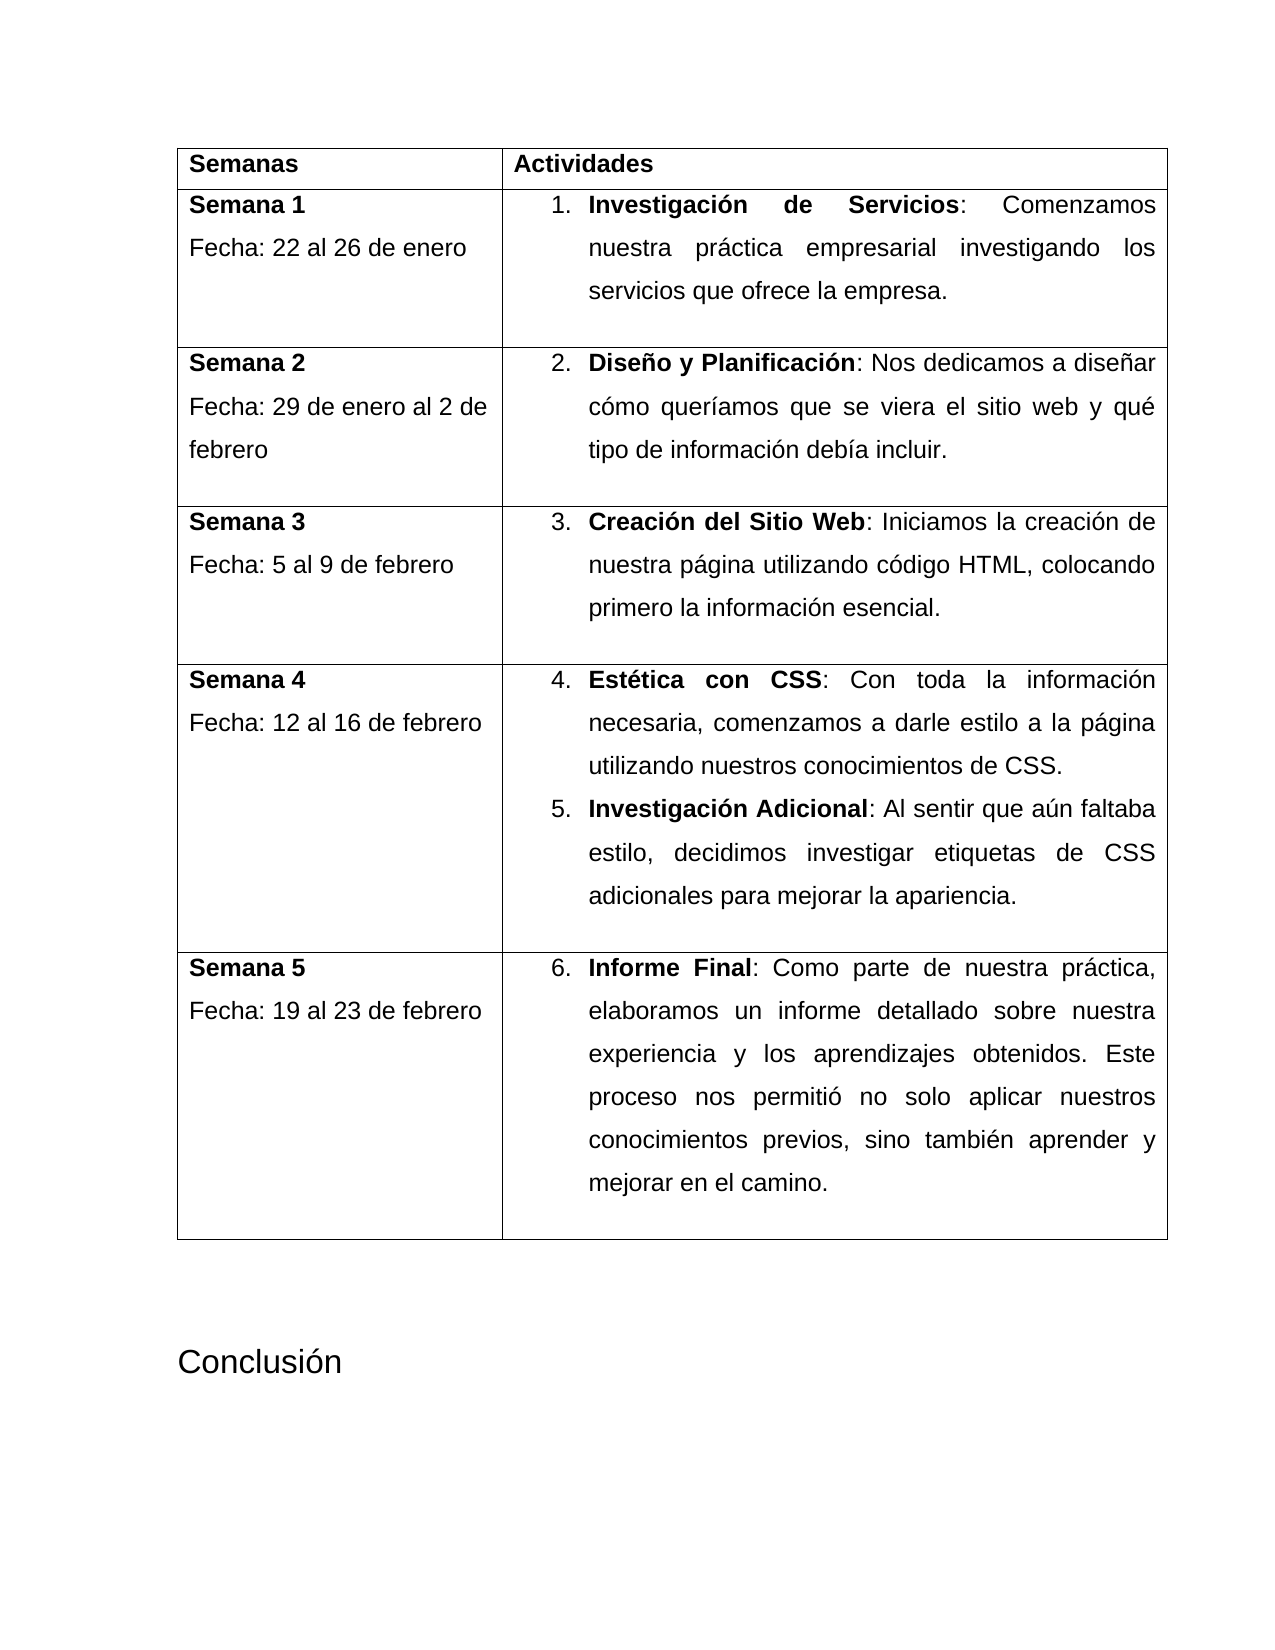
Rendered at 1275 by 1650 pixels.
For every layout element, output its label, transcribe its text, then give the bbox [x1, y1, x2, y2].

table_cell Semana 1 Fecha: 22 al 26 de enero [178, 190, 502, 347]
table_cell Semana 3 Fecha: 5 al 9 de febrero [178, 507, 502, 664]
table_cell Semana 2 Fecha: 29 de enero al 2 de febrero [178, 348, 502, 506]
table_cell Informe Final: Como parte de nuestra práctica, elaboramos un informe detallado sobre nuestra experiencia y los aprendizajes obtenidos. Este proceso nos permitió no solo aplicar nuestros conocimientos previos, sino también aprender y mejorar en el camino. [503, 953, 1167, 1239]
table_header Semanas [178, 149, 502, 189]
subtitle Conclusión [177, 1342, 1098, 1380]
table_cell Semana 5 Fecha: 19 al 23 de febrero [178, 953, 502, 1239]
table_header Actividades [503, 149, 1167, 189]
table_cell Investigación de Servicios: Comenzamos nuestra práctica empresarial investigando los servicios que ofrece la empresa. [503, 190, 1167, 347]
table_cell Semana 4 Fecha: 12 al 16 de febrero [178, 665, 502, 952]
table_cell Estética con CSS: Con toda la información necesaria, comenzamos a darle estilo a la página utilizando nuestros conocimientos de CSS. Investigación Adicional: Al sentir que aún faltaba estilo, decidimos investigar etiquetas de CSS adicionales para mejorar la apariencia. [503, 665, 1167, 952]
table_cell Diseño y Planificación: Nos dedicamos a diseñar cómo queríamos que se viera el sitio web y qué tipo de información debía incluir. [503, 348, 1167, 506]
table_cell Creación del Sitio Web: Iniciamos la creación de nuestra página utilizando código HTML, colocando primero la información esencial. [503, 507, 1167, 664]
